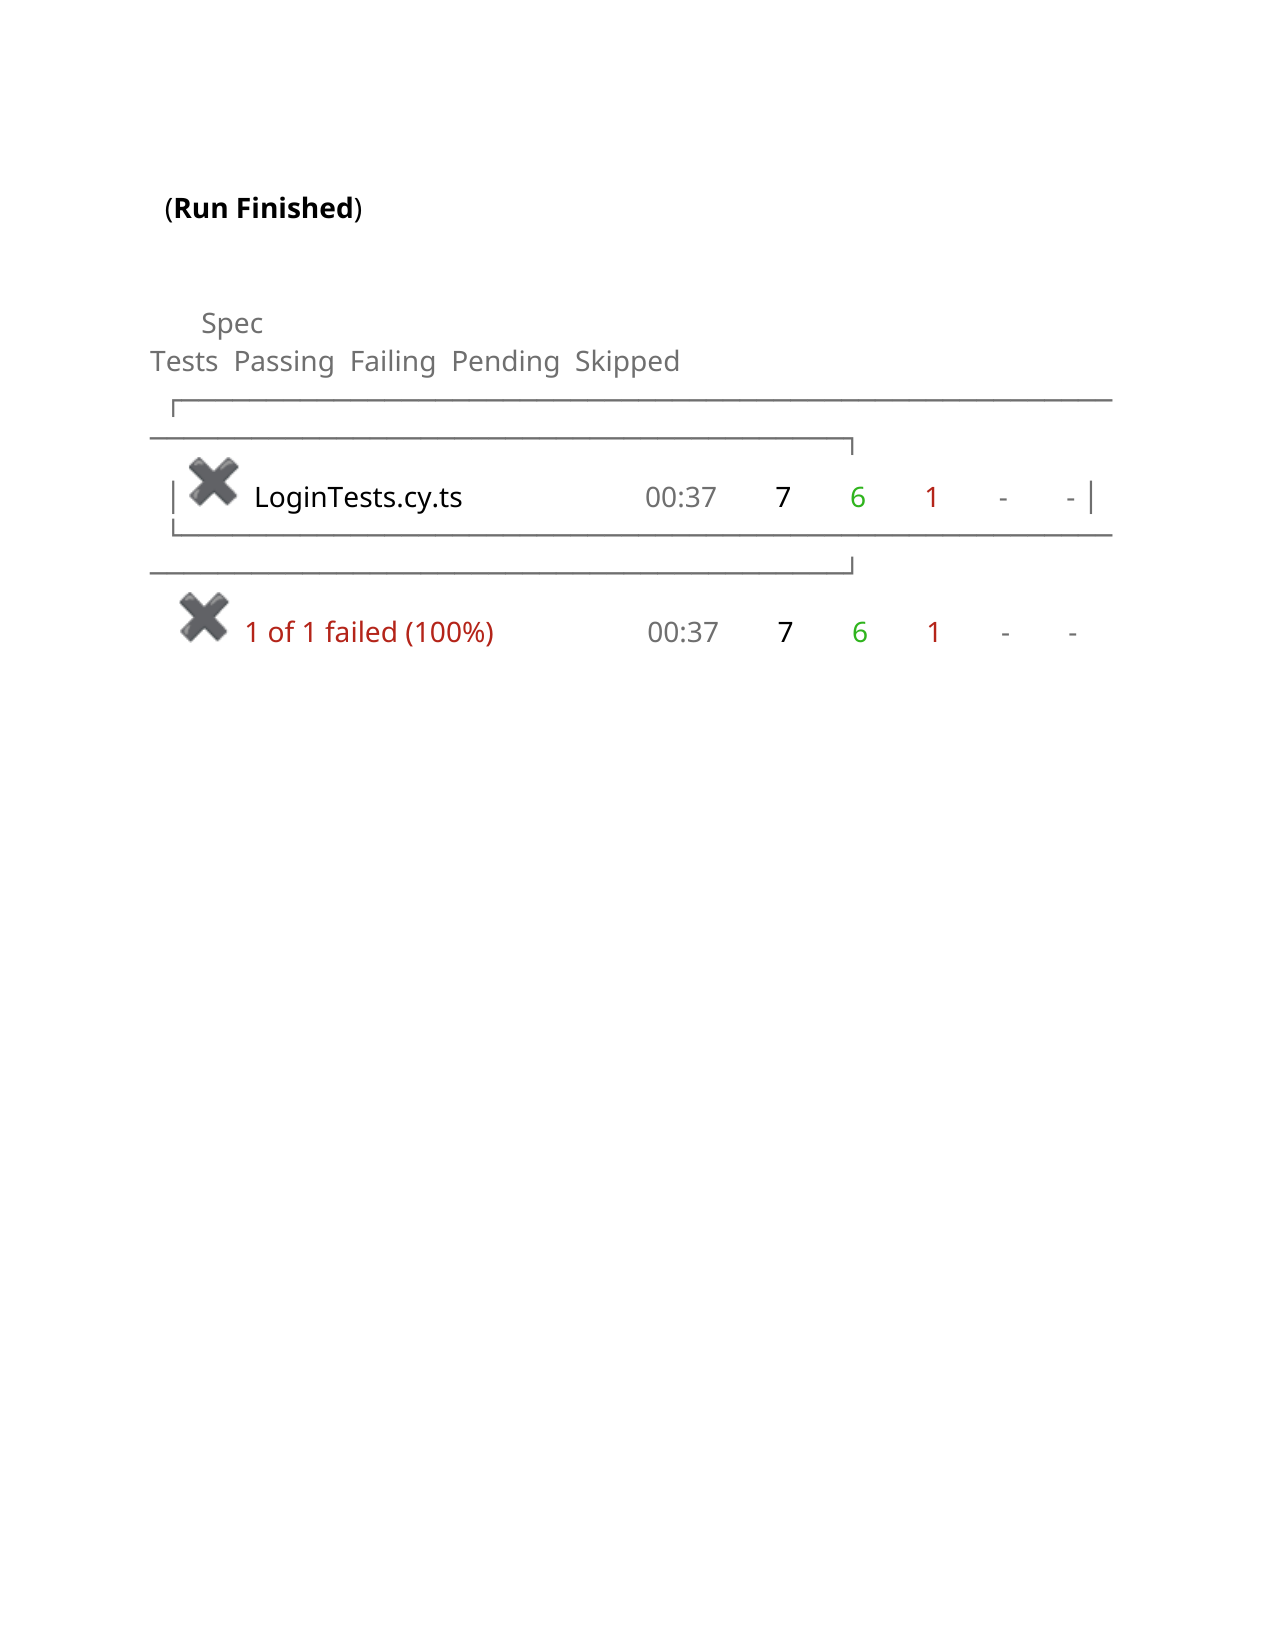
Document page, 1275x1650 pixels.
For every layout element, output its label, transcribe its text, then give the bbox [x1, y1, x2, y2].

picture [179, 592, 230, 643]
picture [188, 456, 240, 507]
text └────────────────────────────────────────────────────────────────────────────────────────────────┘ [150, 515, 1125, 592]
text 1 of 1 failed (100%) 00:37 7 6 1 - - [150, 592, 1125, 651]
text Spec Tests Passing Failing Pending Skipped [150, 303, 1125, 380]
text (Run Finished) [150, 188, 1125, 227]
text ┌────────────────────────────────────────────────────────────────────────────────────────────────┐ [150, 380, 1125, 457]
text │ LoginTests.cy.ts 00:37 7 6 1 - - │ [150, 457, 1125, 515]
